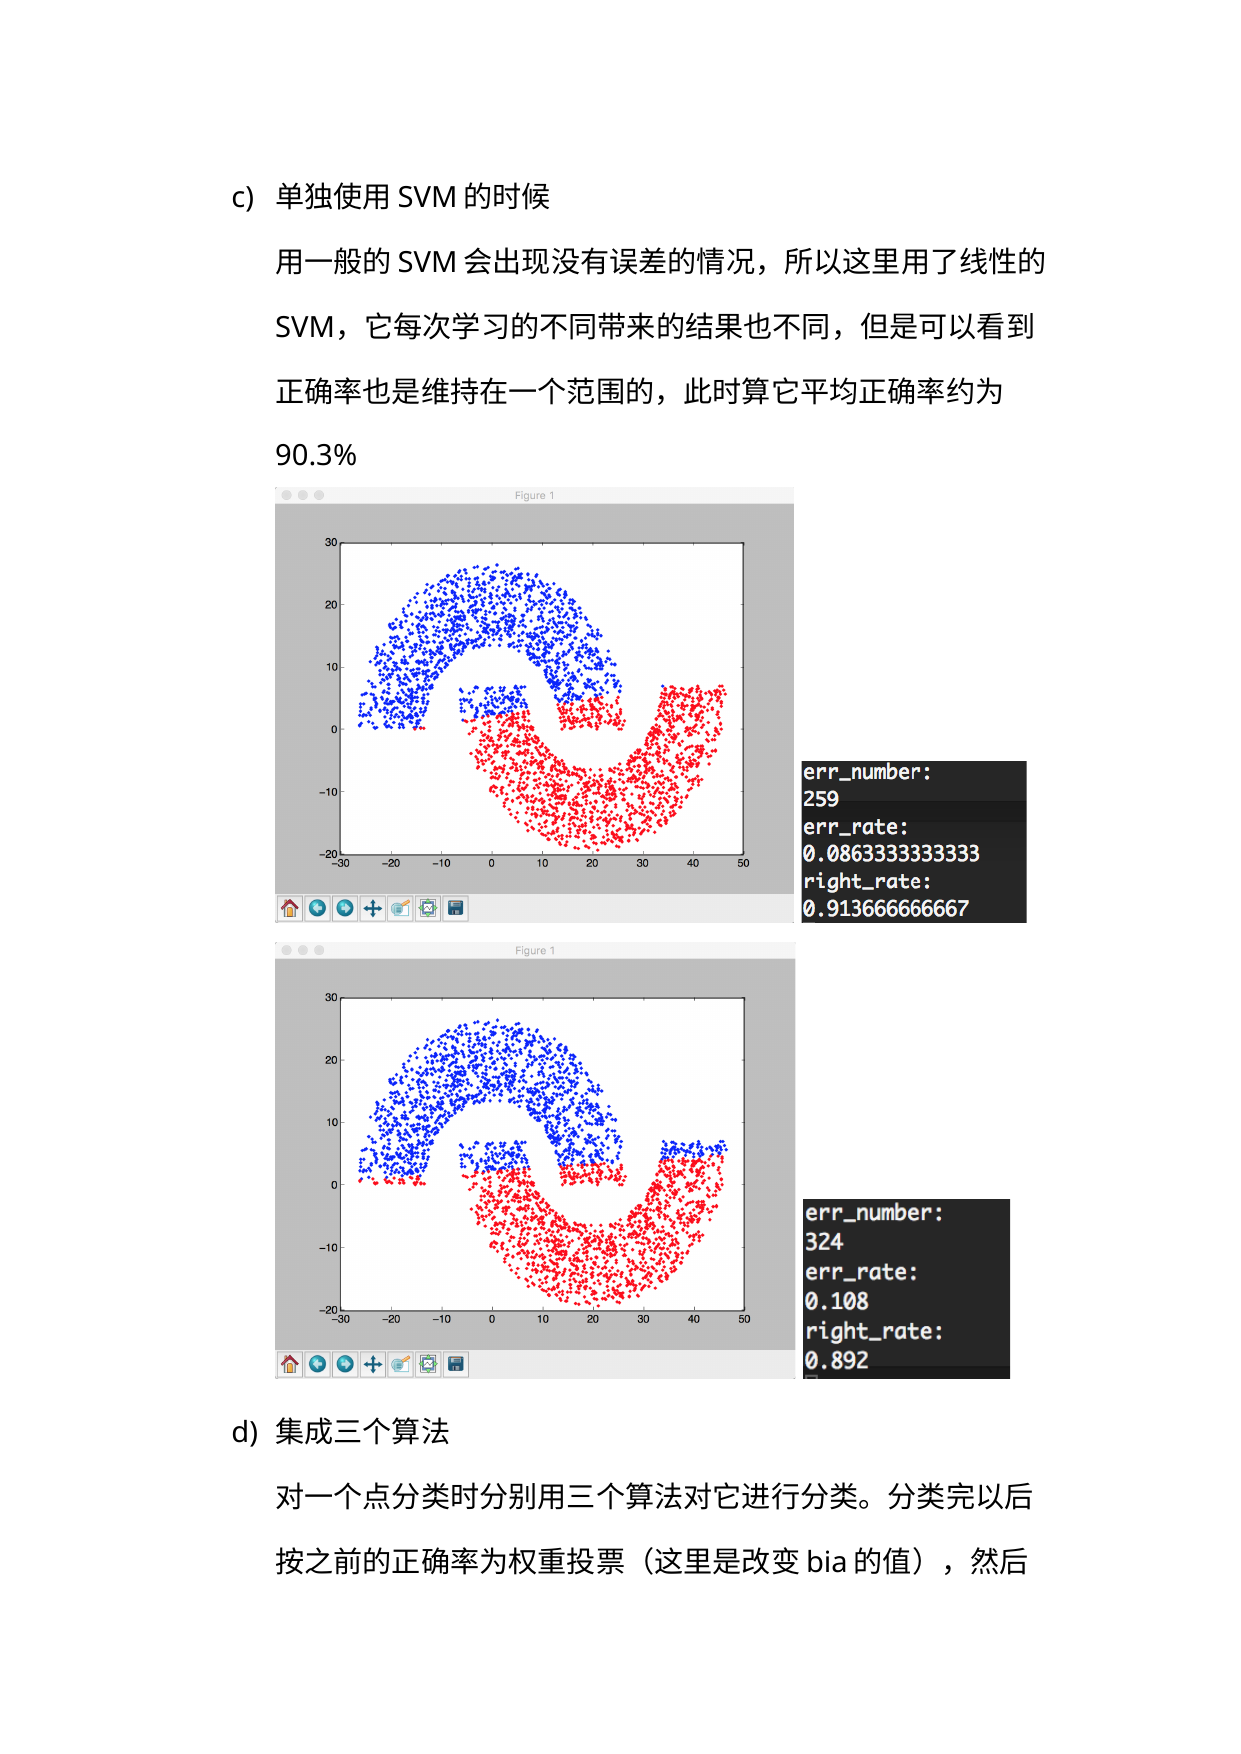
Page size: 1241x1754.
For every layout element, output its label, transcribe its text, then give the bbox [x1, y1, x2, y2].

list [275, 1462, 1053, 1592]
list 用一般的SVM会出现没有误差的情况，所以这里用了线性的SVM，它每次学习的不同带来的结果也不同，但是可以看到正确率也是维持在一个范围的，此时算它平均正确率约为90.3% [275, 227, 1053, 487]
picture [275, 942, 796, 1379]
list 单独使用SVM的时候 [231, 162, 1053, 227]
picture [275, 487, 794, 923]
picture [801, 761, 1027, 923]
list 集成三个算法 [231, 1397, 1053, 1462]
picture [803, 1199, 1011, 1379]
